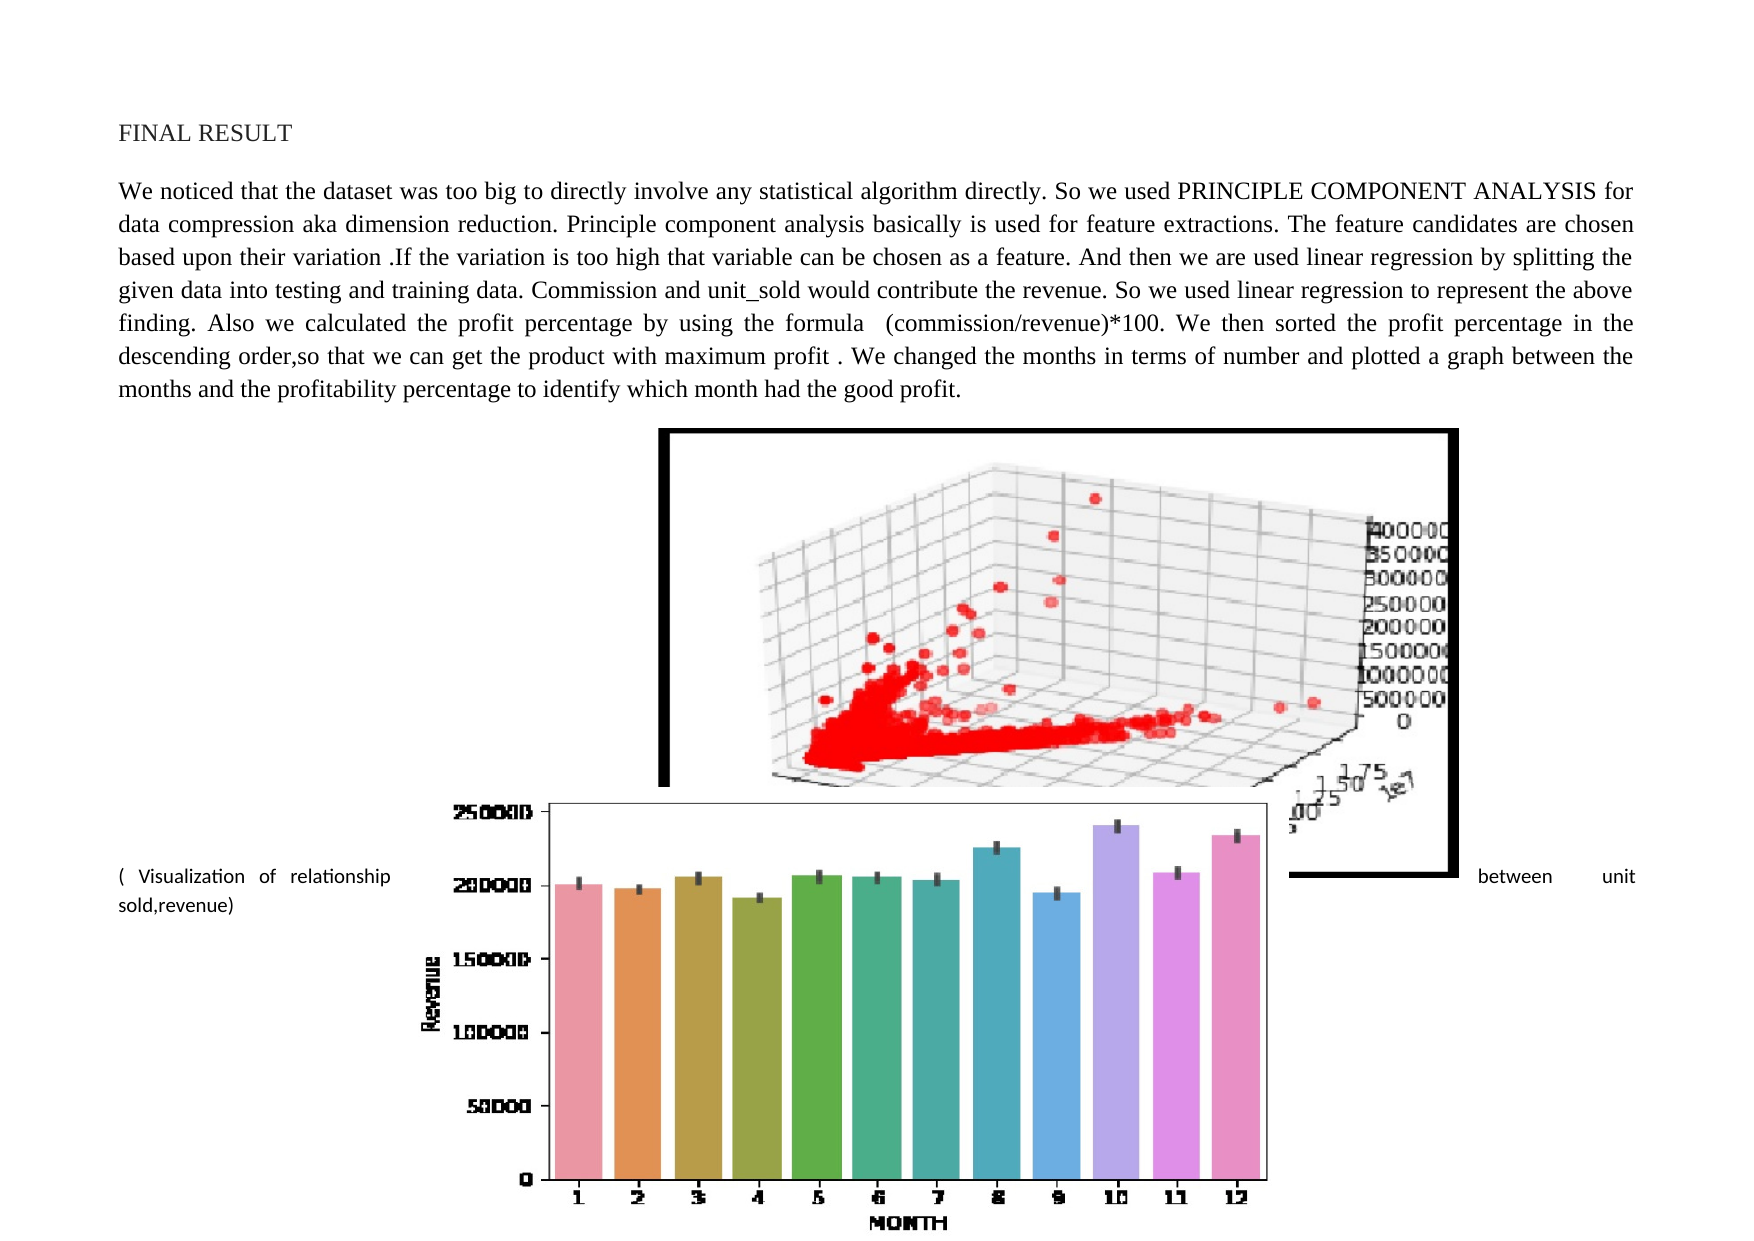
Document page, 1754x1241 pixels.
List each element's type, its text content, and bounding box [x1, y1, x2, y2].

picture [410, 428, 1459, 1241]
text FINAL RESULT [118, 118, 1636, 147]
text ( Visualization of relationship between unit sold,revenue) [118, 863, 410, 917]
text We noticed that the dataset was too big to directly involve any statistical algorithm directly. So we used PRINCIPLE COMPONENT ANALYSIS for data compression aka dimension reduction. Principle component analysis basically is used for feature extractions. The feature candidates are chosen based upon their variation .If the variation is too high that variable can be chosen as a feature. And then we are used linear regression by splitting the given data into testing and training data. Commission and unit_sold would contribute the revenue. So we used linear regression to represent the above finding. Also we calculated the profit percentage by using the formula (commission/revenue)*100. We then sorted the profit percentage in the descending order,so that we can get the product with maximum profit . We changed the months in terms of number and plotted a graph between the months and the profitability percentage to identify which month had the good profit. [118, 176, 1636, 403]
text ( Visualization of relationship between unit sold,revenue) [1289, 863, 1636, 917]
